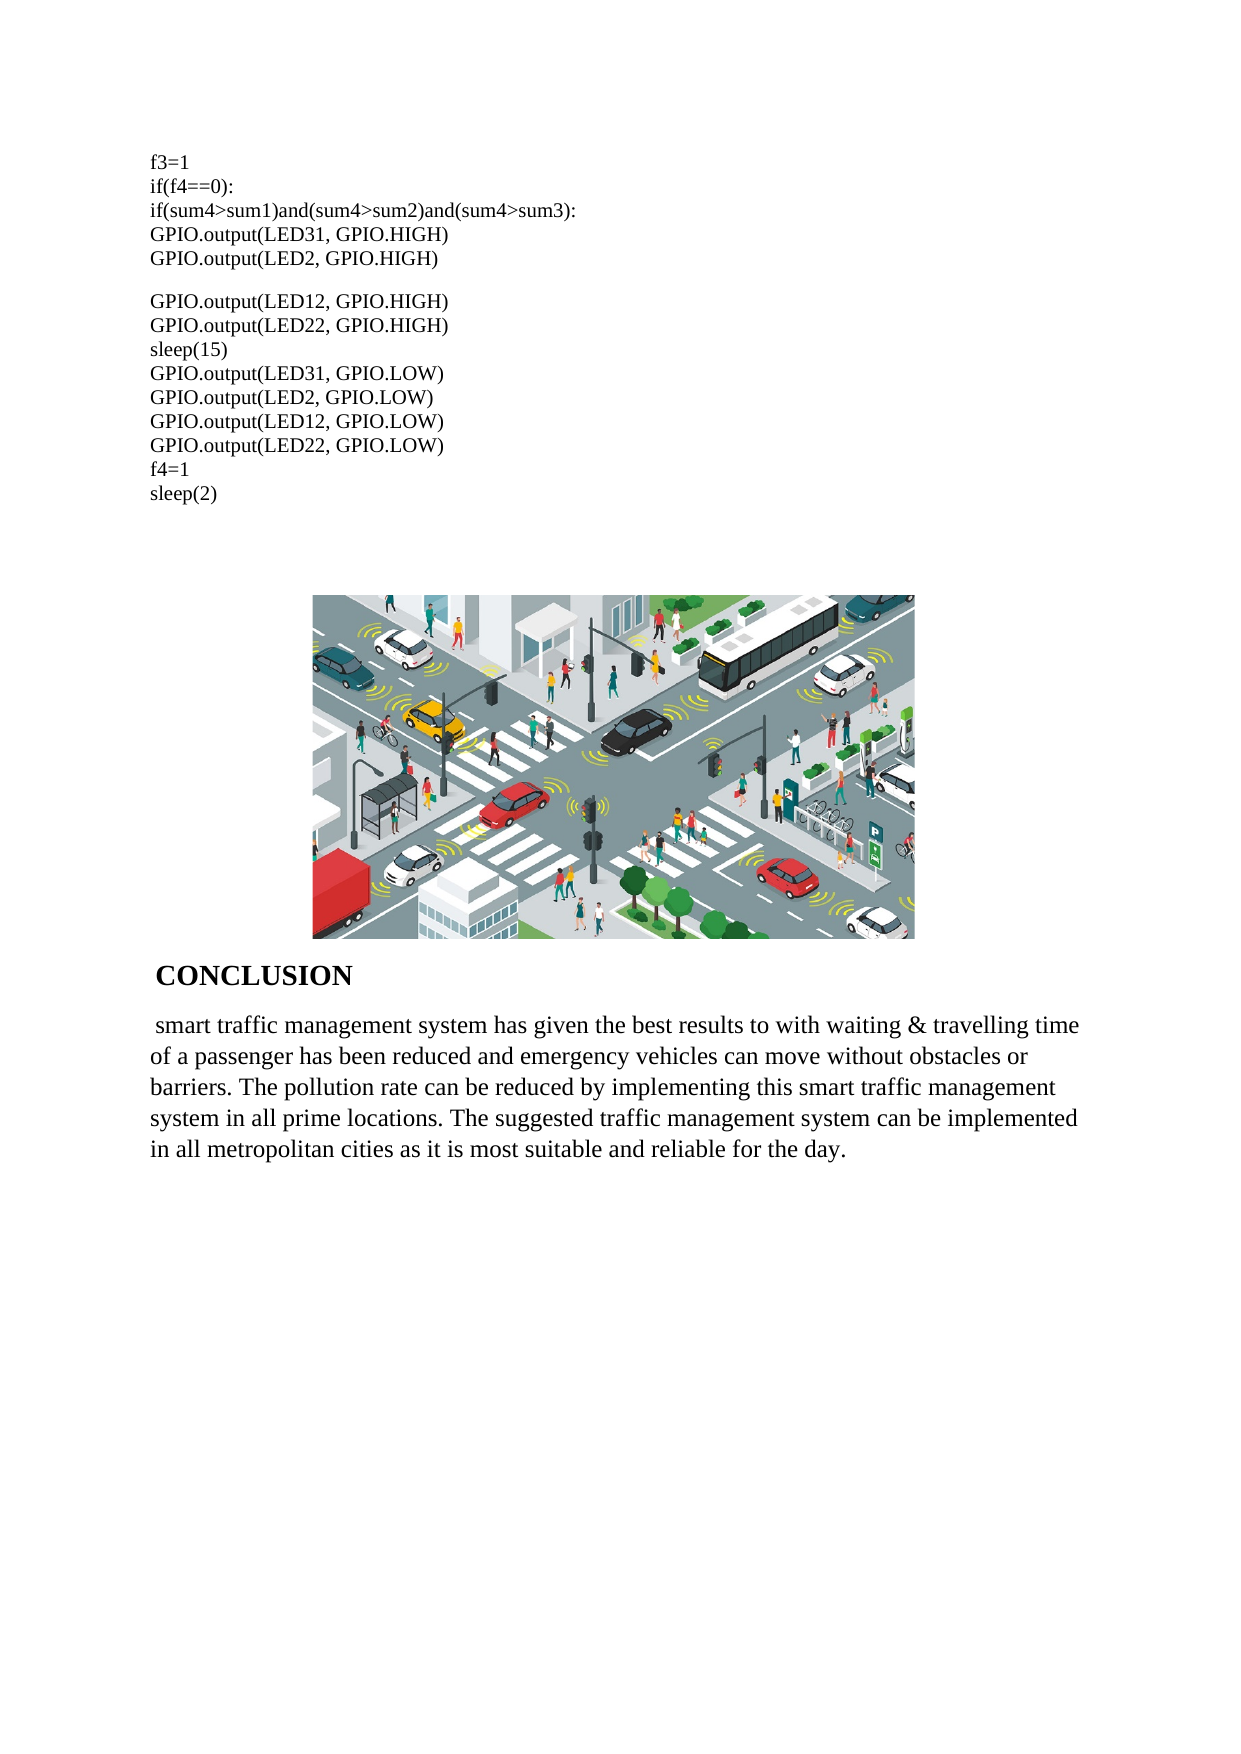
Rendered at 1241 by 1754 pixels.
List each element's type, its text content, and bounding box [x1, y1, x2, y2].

text GPIO.output(LED2, GPIO.HIGH) [150, 246, 1090, 270]
text GPIO.output(LED12, GPIO.LOW) [150, 409, 1090, 433]
text f3=1 [150, 150, 1090, 174]
text GPIO.output(LED22, GPIO.LOW) [150, 433, 1090, 457]
text smart traffic management system has given the best results to with waiting & travelling time of a passenger has been reduced and emergency vehicles can move without obstacles or barriers. The pollution rate can be reduced by implementing this smart traffic management system in all prime locations. The suggested traffic management system can be implemented in all metropolitan cities as it is most suitable and reliable for the day. [150, 1010, 1090, 1163]
text sleep(15) [150, 337, 1090, 361]
text CONCLUSION [150, 958, 1090, 991]
text sleep(2) [150, 481, 1090, 505]
text f4=1 [150, 457, 1090, 481]
text GPIO.output(LED31, GPIO.HIGH) [150, 222, 1090, 246]
text GPIO.output(LED2, GPIO.LOW) [150, 385, 1090, 409]
text GPIO.output(LED12, GPIO.HIGH) [150, 289, 1090, 313]
text GPIO.output(LED31, GPIO.LOW) [150, 361, 1090, 385]
text if(sum4>sum1)and(sum4>sum2)and(sum4>sum3): [150, 198, 1090, 222]
text GPIO.output(LED22, GPIO.HIGH) [150, 313, 1090, 337]
picture [312, 595, 915, 939]
text if(f4==0): [150, 174, 1090, 198]
